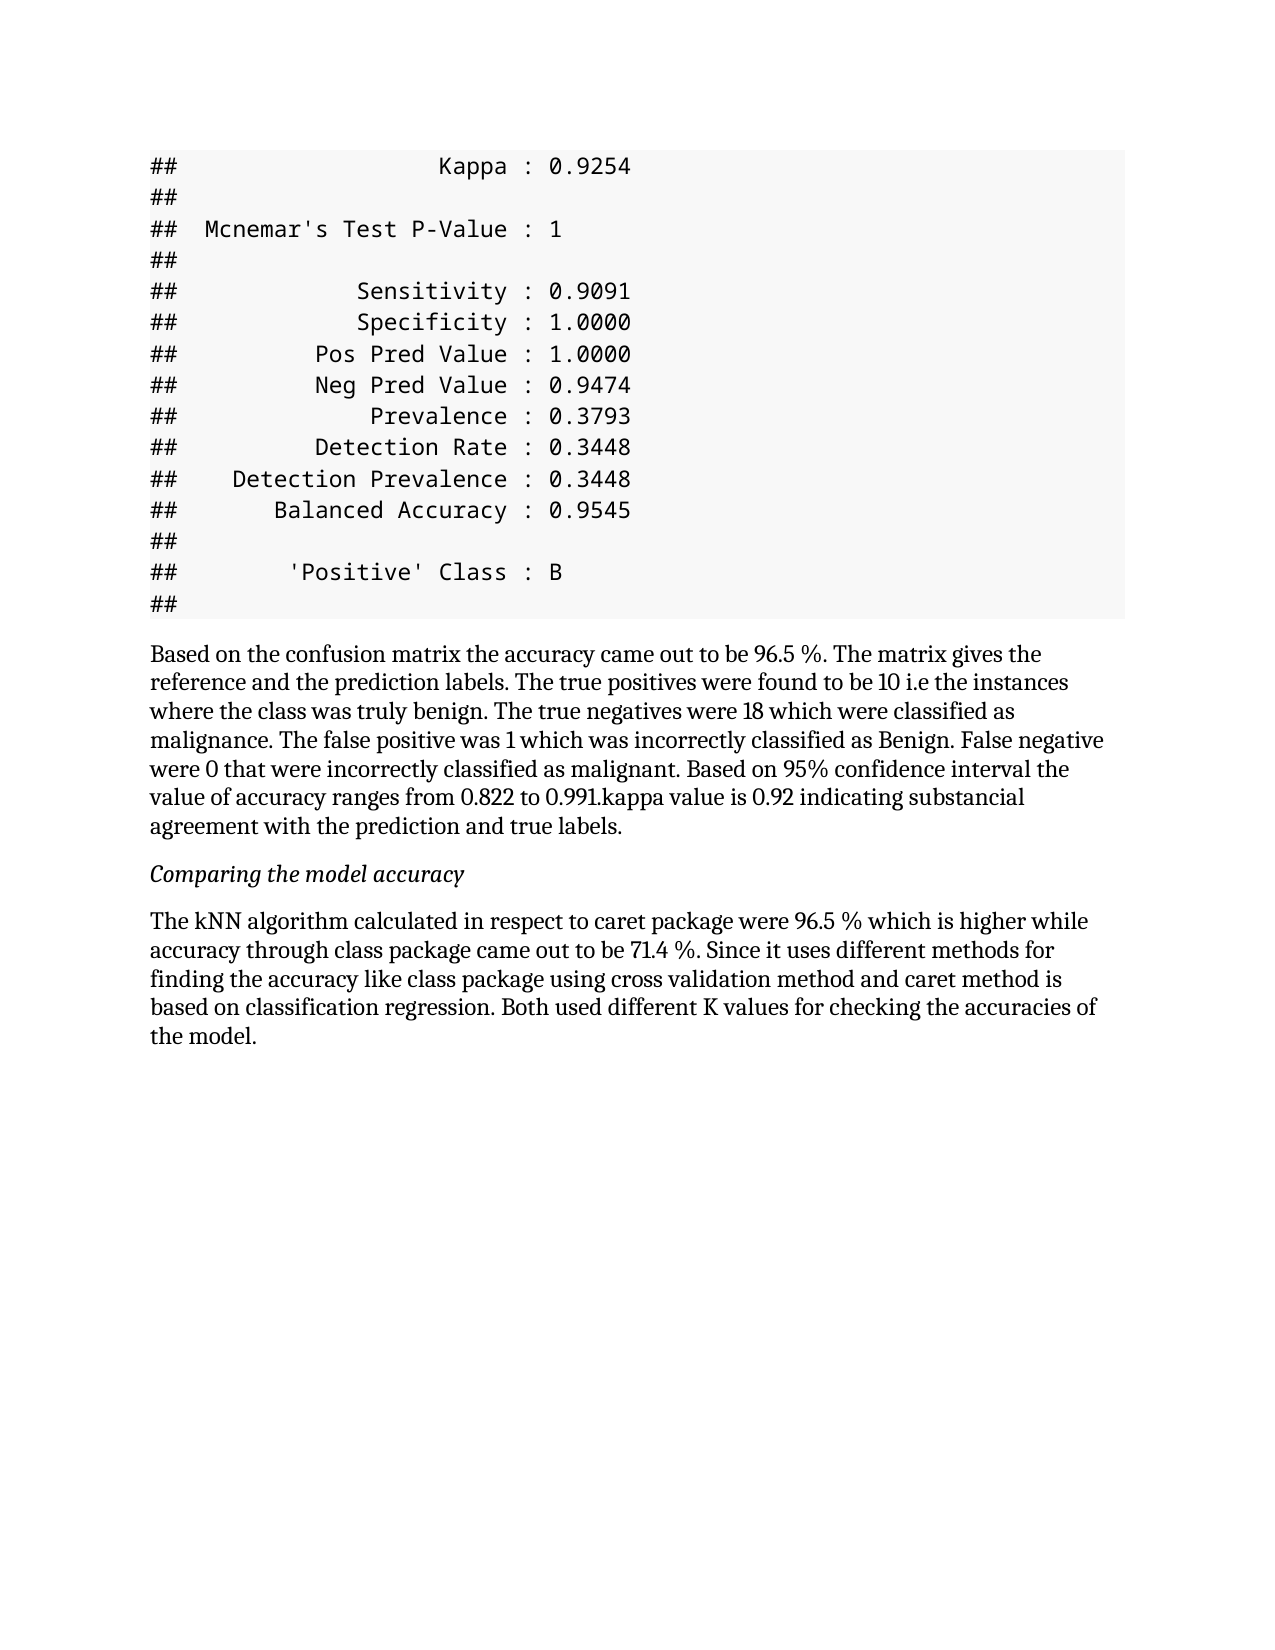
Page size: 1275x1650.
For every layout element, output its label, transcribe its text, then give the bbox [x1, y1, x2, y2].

text The kNN algorithm calculated in respect to caret package were 96.5 % which is higher while accuracy through class package came out to be 71.4 %. Since it uses different methods for finding the accuracy like class package using cross validation method and caret method is based on classification regression. Both used different K values for checking the accuracies of the model. [150, 907, 1125, 1051]
text Based on the confusion matrix the accuracy came out to be 96.5 %. The matrix gives the reference and the prediction labels. The true positives were found to be 10 i.e the instances where the class was truly benign. The true negatives were 18 which were classified as malignance. The false positive was 1 which was incorrectly classified as Benign. False negative were 0 that were incorrectly classified as malignant. Based on 95% confidence interval the value of accuracy ranges from 0.822 to 0.991.kappa value is 0.92 indicating substancial agreement with the prediction and true labels. [150, 639, 1125, 841]
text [150, 150, 1125, 619]
text Comparing the model accuracy [150, 859, 1125, 888]
